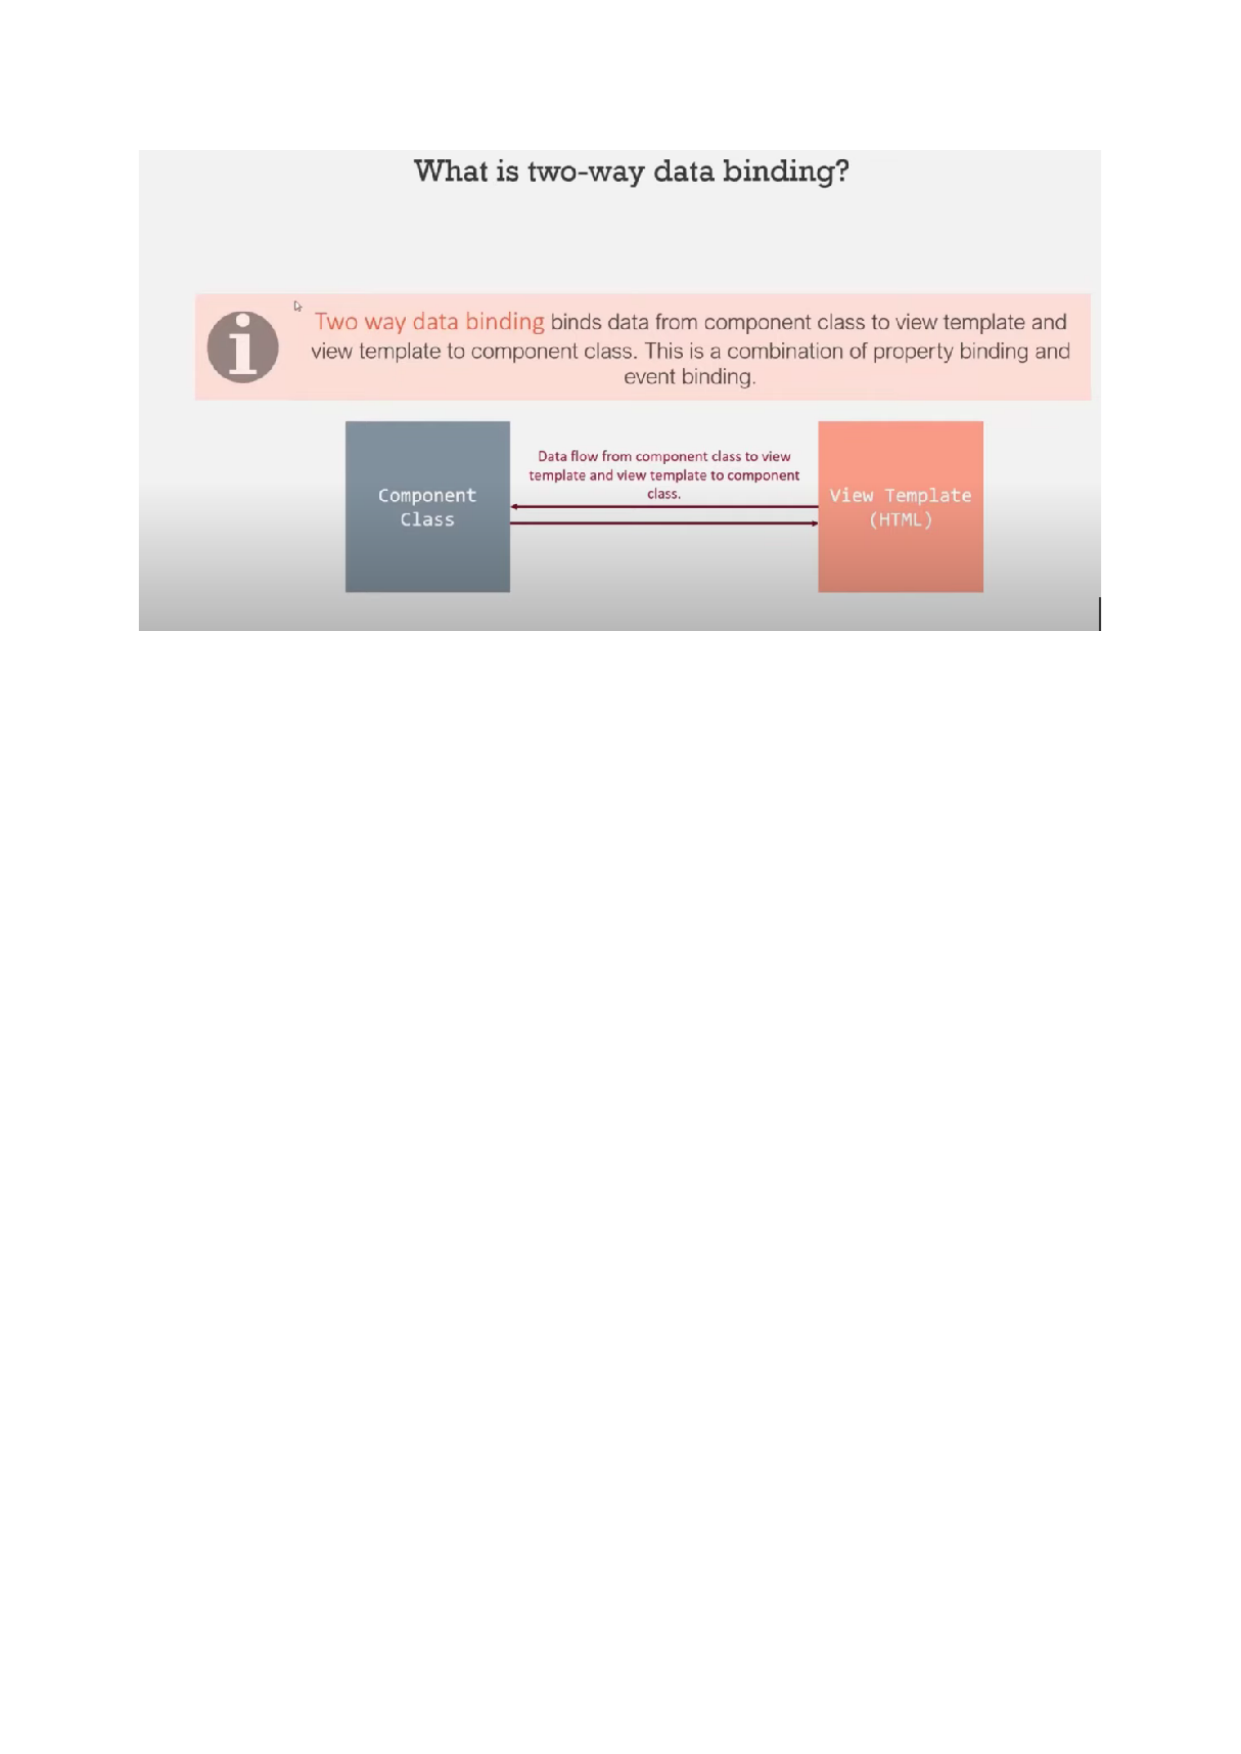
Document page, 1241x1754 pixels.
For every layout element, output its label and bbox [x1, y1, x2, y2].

picture [138, 150, 1102, 631]
